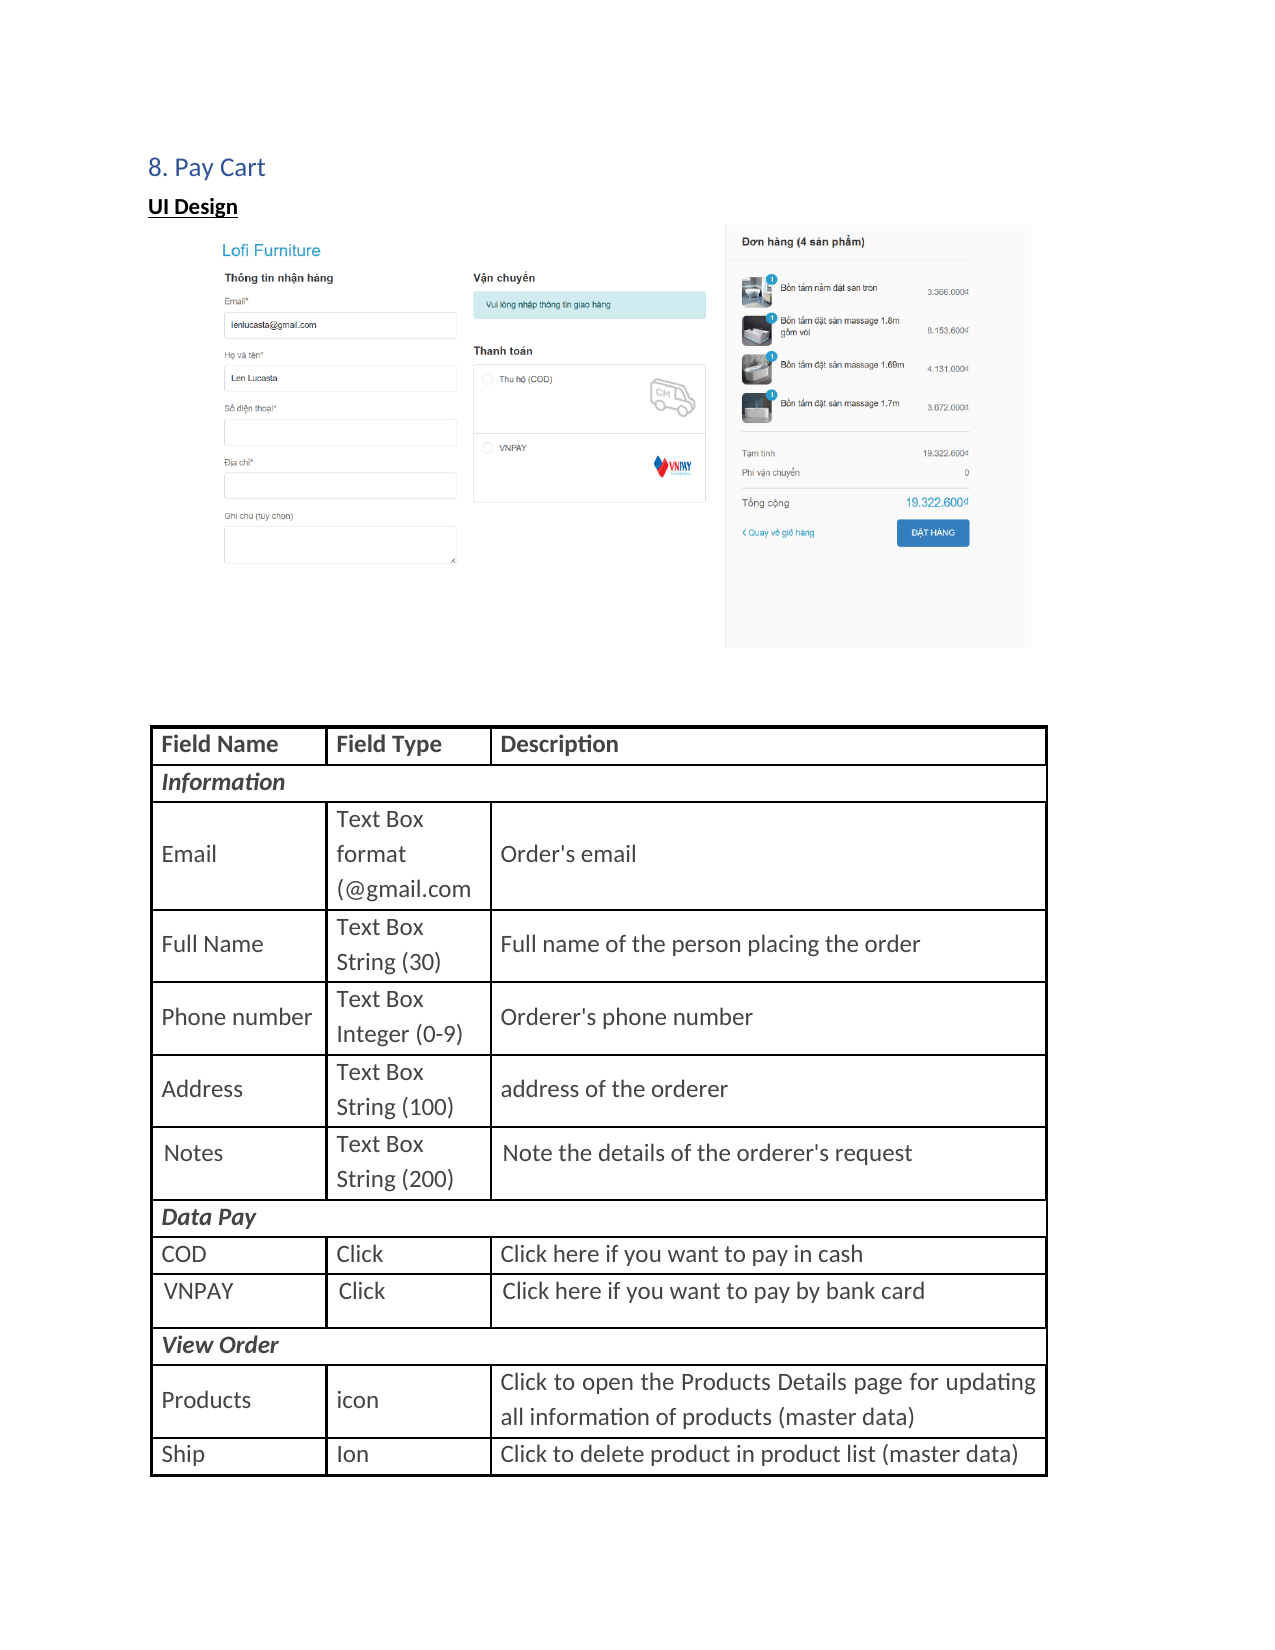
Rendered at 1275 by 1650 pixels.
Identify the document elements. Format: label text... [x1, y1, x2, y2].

table_cell VNPAY [153, 1275, 325, 1327]
table_cell Click to open the Products Details page for updating all information of products (master data) [492, 1366, 1045, 1437]
table_cell Text Box String (30) [328, 911, 490, 981]
table_cell Ship [153, 1439, 325, 1474]
table_header Description [492, 729, 1045, 764]
table_cell Click here if you want to pay in cash [492, 1238, 1045, 1273]
table_cell Text Box format (@gmail.com [328, 803, 490, 909]
table_cell COD [153, 1238, 325, 1273]
table_cell Phone number [153, 983, 325, 1054]
table_cell Full name of the person placing the order [492, 911, 1045, 981]
table_header Field Name [153, 729, 325, 764]
table_cell Information [153, 766, 1046, 801]
table_cell Click [328, 1275, 490, 1327]
table_cell Products [153, 1366, 325, 1437]
table_cell Order's email [492, 803, 1045, 909]
table_cell Text Box String (100) [328, 1056, 490, 1126]
table_cell Click [328, 1238, 490, 1273]
table_cell Text Box String (200) [328, 1128, 490, 1199]
table_cell Text Box Integer (0-9) [328, 983, 490, 1054]
table_cell Address [153, 1056, 325, 1126]
table_cell address of the orderer [492, 1056, 1045, 1126]
table_cell Notes [153, 1128, 325, 1199]
table_cell Email [153, 803, 325, 909]
table_cell Click to delete product in product list (master data) [492, 1439, 1045, 1474]
table_cell icon [328, 1366, 490, 1437]
table_header Field Type [328, 729, 490, 764]
table_cell View Order [153, 1329, 1046, 1364]
table_cell Note the details of the orderer's request [492, 1128, 1045, 1199]
subtitle 8. Pay Cart [148, 150, 1127, 183]
table_cell Full Name [153, 911, 325, 981]
table_cell Data Pay [153, 1201, 1046, 1236]
table_cell Click here if you want to pay by bank card [492, 1275, 1045, 1327]
subtitle UI Design [148, 192, 1127, 220]
table_cell Ion [328, 1439, 490, 1474]
picture [150, 225, 1032, 648]
table_cell Orderer's phone number [492, 983, 1045, 1054]
